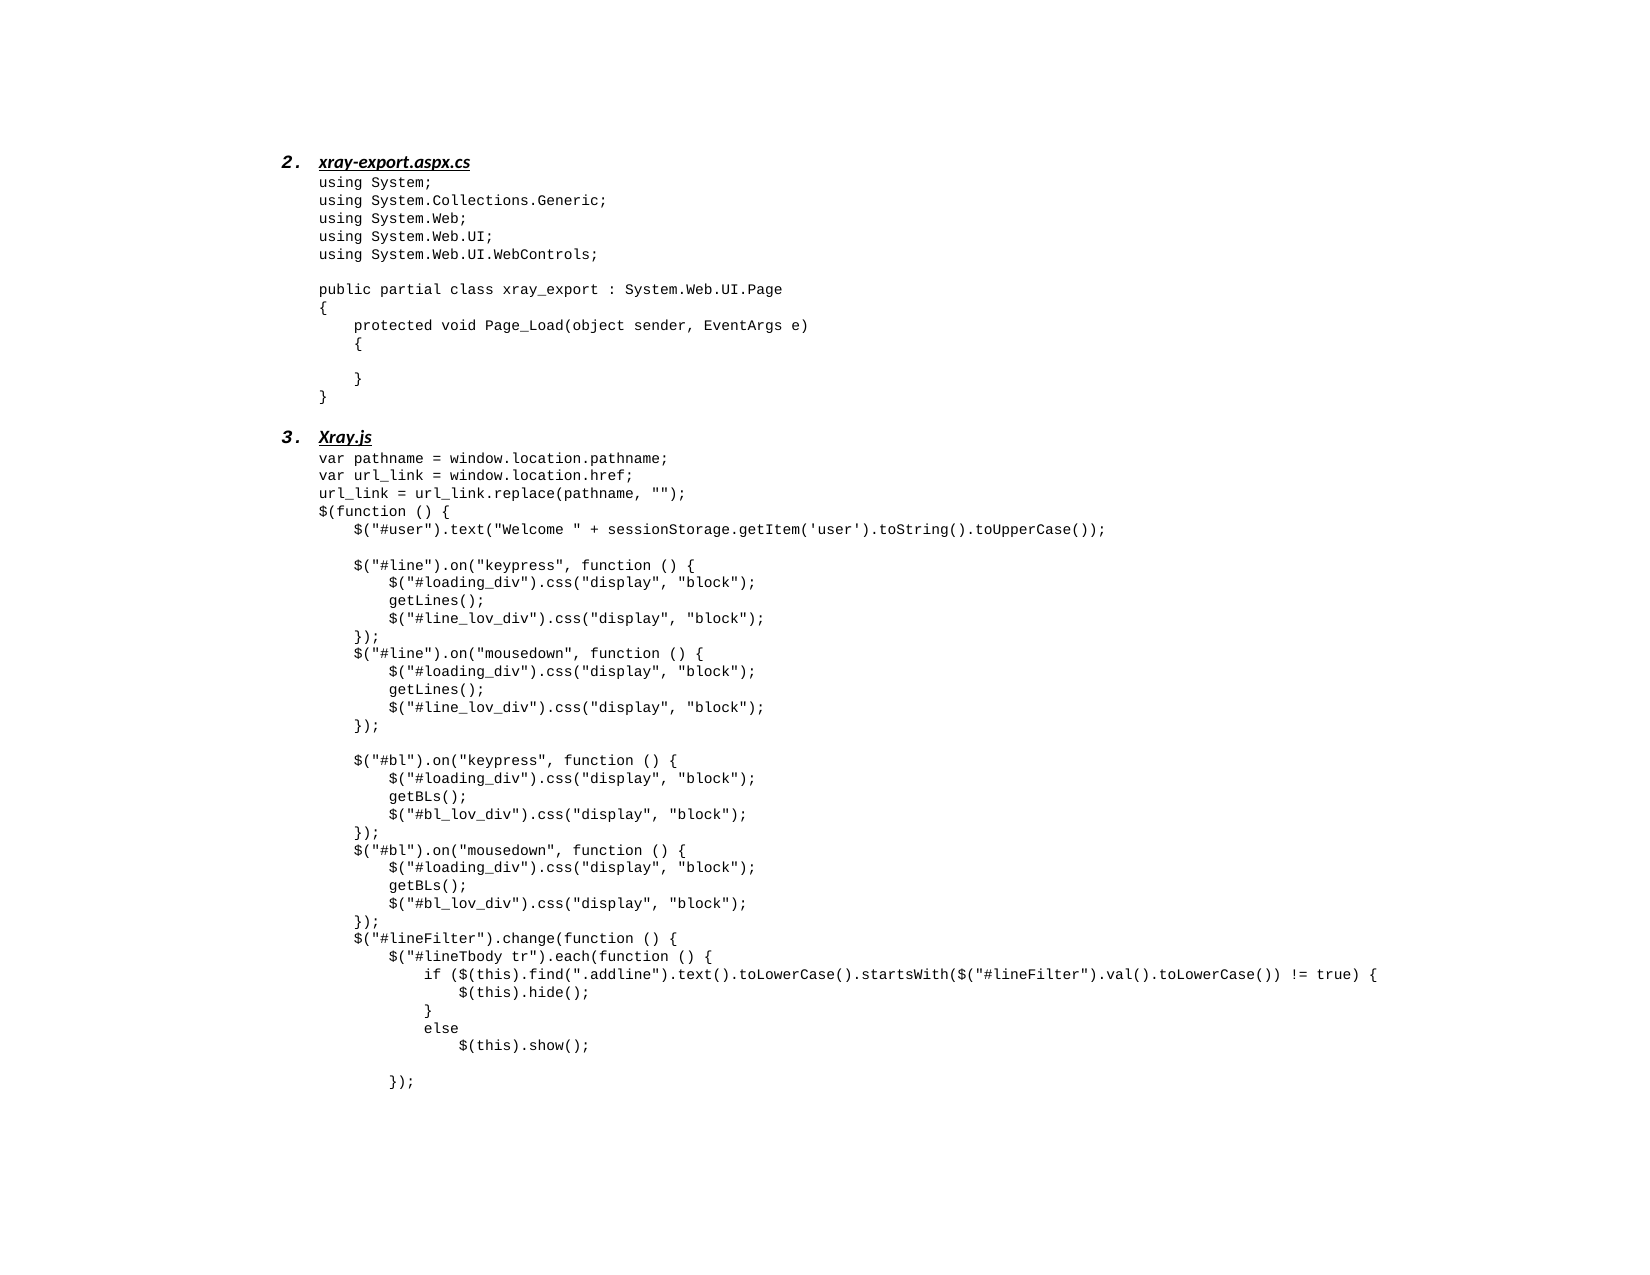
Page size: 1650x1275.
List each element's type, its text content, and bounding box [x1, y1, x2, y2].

list $("#bl").on("keypress", function () { [319, 754, 1500, 770]
list $("#lineTbody tr").each(function () { [319, 949, 1500, 966]
list $(this).show(); [319, 1039, 1500, 1055]
list getBLs(); [319, 878, 1500, 895]
list $("#loading_div").css("display", "block"); [319, 576, 1500, 592]
list if ($(this).find(".addline").text().toLowerCase().startsWith($("#lineFilter").val().toLowerCase()) != true) { [319, 967, 1500, 984]
list $("#line_lov_div").css("display", "block"); [319, 611, 1500, 628]
list var pathname = window.location.pathname; [319, 451, 1500, 467]
list else [319, 1021, 1500, 1037]
list }); [319, 629, 1500, 646]
list $("#user").text("Welcome " + sessionStorage.getItem('user').toString().toUpperCase()); [319, 522, 1500, 539]
list } [319, 372, 1500, 388]
list $("#line_lov_div").css("display", "block"); [319, 700, 1500, 717]
list $("#line").on("keypress", function () { [319, 558, 1500, 574]
list } [319, 389, 1500, 406]
list $("#bl").on("mousedown", function () { [319, 843, 1500, 859]
list $(function () { [319, 504, 1500, 521]
list public partial class xray_export : System.Web.UI.Page [319, 283, 1500, 299]
list $("#loading_div").css("display", "block"); [319, 771, 1500, 788]
list }); [319, 914, 1500, 931]
list $("#bl_lov_div").css("display", "block"); [319, 807, 1500, 824]
list { [319, 336, 1500, 353]
list using System.Web.UI.WebControls; [319, 247, 1500, 263]
list url_link = url_link.replace(pathname, ""); [319, 486, 1500, 503]
list var url_link = window.location.href; [319, 469, 1500, 485]
list }); [319, 1074, 1500, 1091]
list using System.Web.UI; [319, 229, 1500, 246]
list $(this).hide(); [319, 985, 1500, 1002]
list getLines(); [319, 593, 1500, 610]
list { [319, 300, 1500, 317]
list protected void Page_Load(object sender, EventArgs e) [319, 318, 1500, 335]
list getLines(); [319, 682, 1500, 699]
list using System; [319, 176, 1500, 192]
list $("#loading_div").css("display", "block"); [319, 861, 1500, 877]
list using System.Collections.Generic; [319, 193, 1500, 210]
list $("#loading_div").css("display", "block"); [319, 664, 1500, 681]
list using System.Web; [319, 211, 1500, 228]
list $("#lineFilter").change(function () { [319, 932, 1500, 948]
list getBLs(); [319, 789, 1500, 806]
list Xray.js [281, 425, 1500, 449]
list xray-export.aspx.cs [281, 150, 1500, 174]
list $("#line").on("mousedown", function () { [319, 647, 1500, 663]
list }); [319, 825, 1500, 841]
list $("#bl_lov_div").css("display", "block"); [319, 896, 1500, 913]
list }); [319, 718, 1500, 734]
list } [319, 1003, 1500, 1019]
